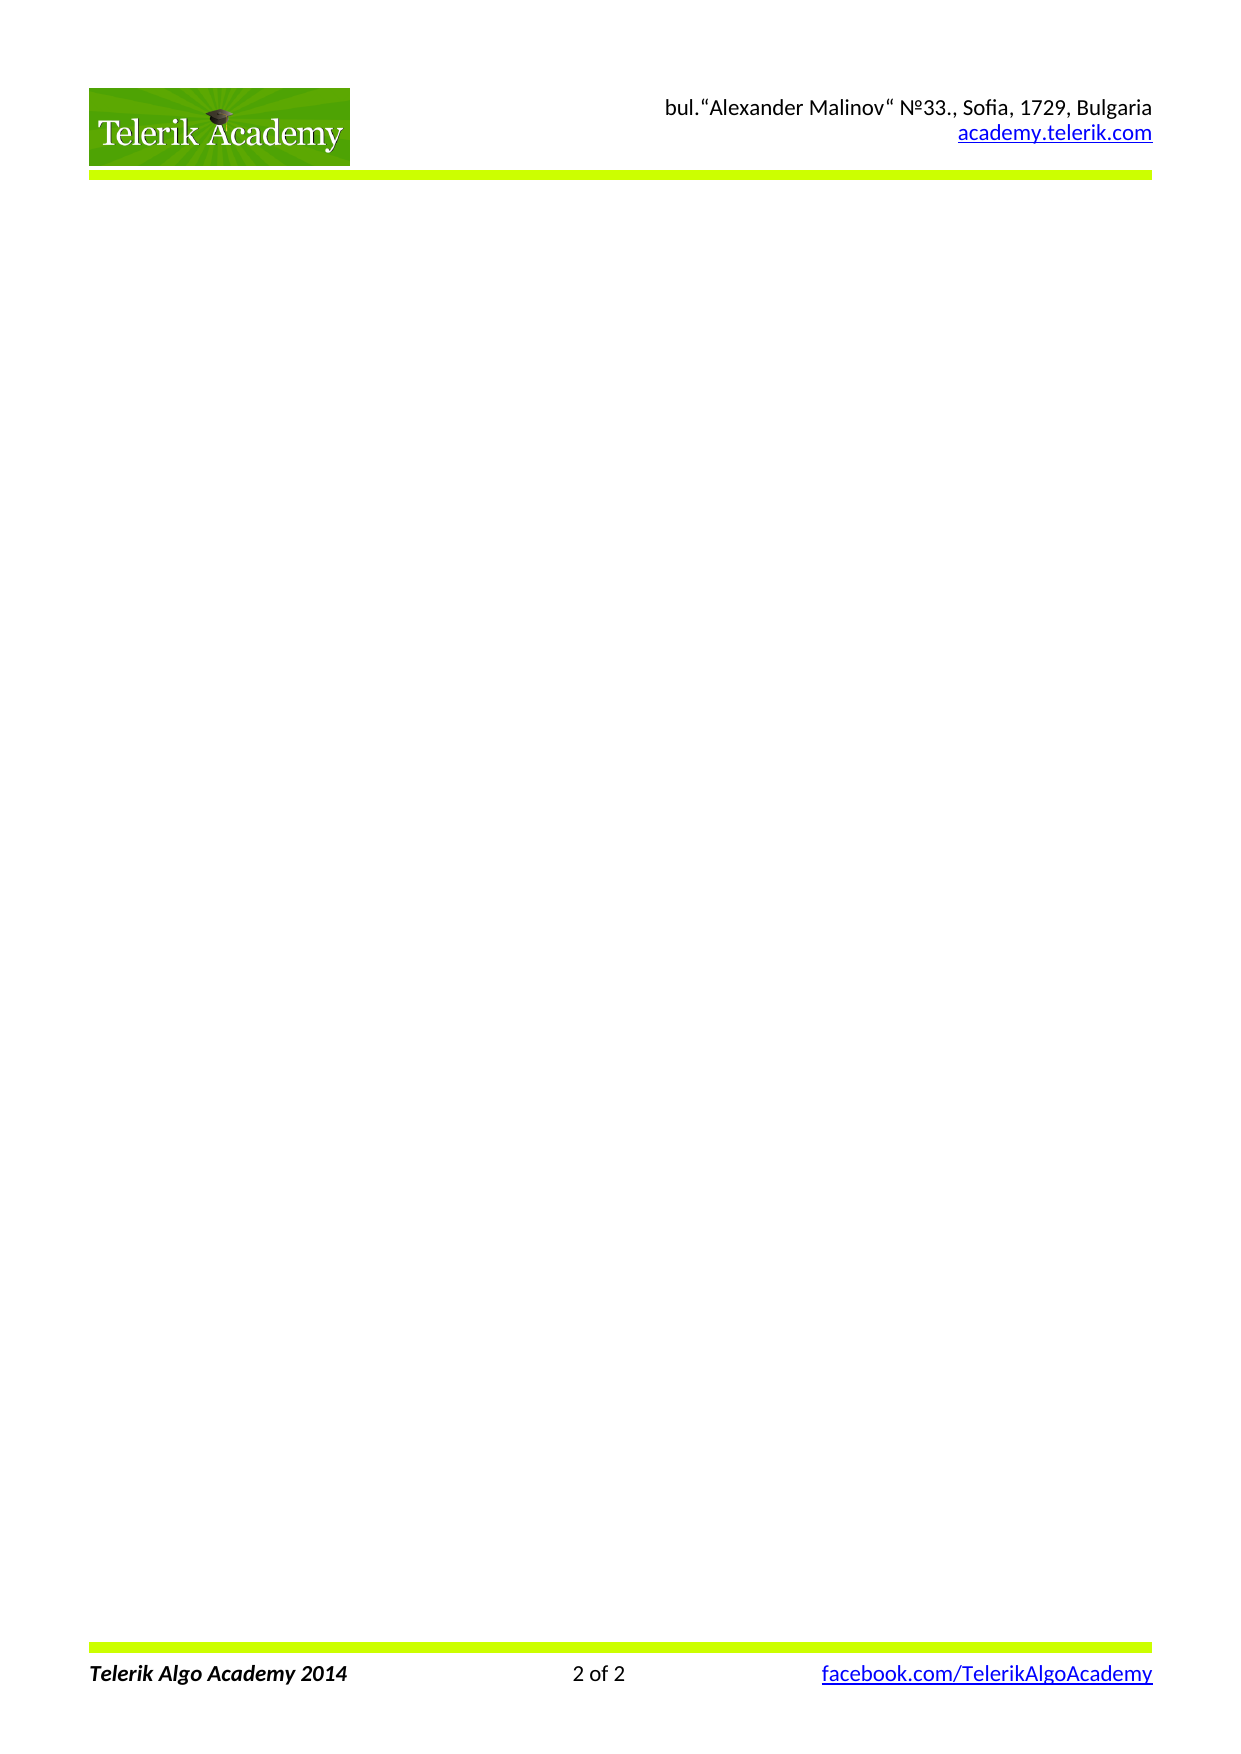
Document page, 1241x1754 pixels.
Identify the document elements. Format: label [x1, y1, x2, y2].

picture [89, 88, 350, 166]
